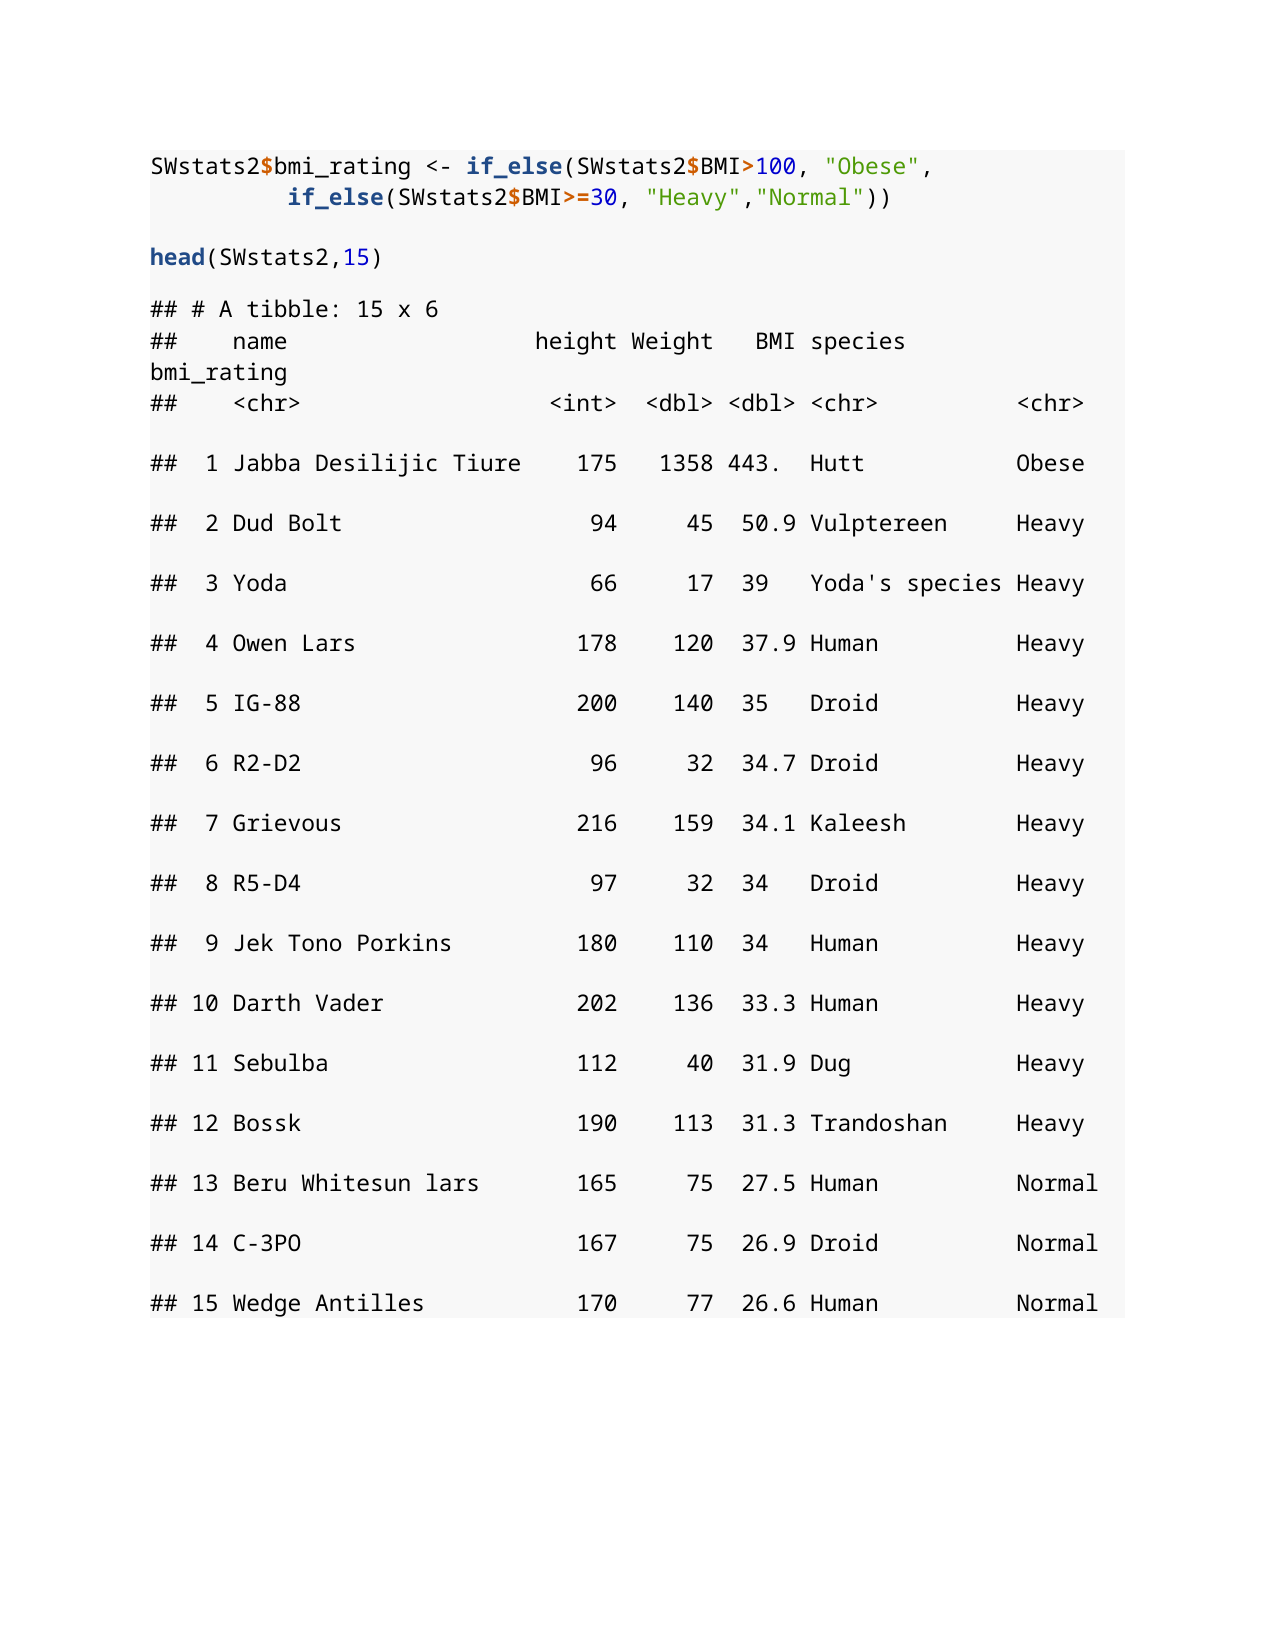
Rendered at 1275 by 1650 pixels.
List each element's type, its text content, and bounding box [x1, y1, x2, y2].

text ## # A tibble: 15 x 6 ## name height Weight BMI species bmi_rating ## <chr> <int> <dbl> <dbl> <chr> <chr> ## 1 Jabba Desilijic Tiure 175 1358 443. Hutt Obese ## 2 Dud Bolt 94 45 50.9 Vulptereen Heavy ## 3 Yoda 66 17 39 Yoda's species Heavy ## 4 Owen Lars 178 120 37.9 Human Heavy ## 5 IG-88 200 140 35 Droid Heavy ## 6 R2-D2 96 32 34.7 Droid Heavy ## 7 Grievous 216 159 34.1 Kaleesh Heavy ## 8 R5-D4 97 32 34 Droid Heavy ## 9 Jek Tono Porkins 180 110 34 Human Heavy ## 10 Darth Vader 202 136 33.3 Human Heavy ## 11 Sebulba 112 40 31.9 Dug Heavy ## 12 Bossk 190 113 31.3 Trandoshan Heavy ## 13 Beru Whitesun lars 165 75 27.5 Human Normal ## 14 C-3PO 167 75 26.9 Droid Normal ## 15 Wedge Antilles 170 77 26.6 Human Normal [150, 293, 1125, 1318]
text SWstats2$bmi_rating <- if_else(SWstats2$BMI>100, "Obese", if_else(SWstats2$BMI>=30, "Heavy","Normal")) head(SWstats2,15) [150, 150, 1125, 272]
